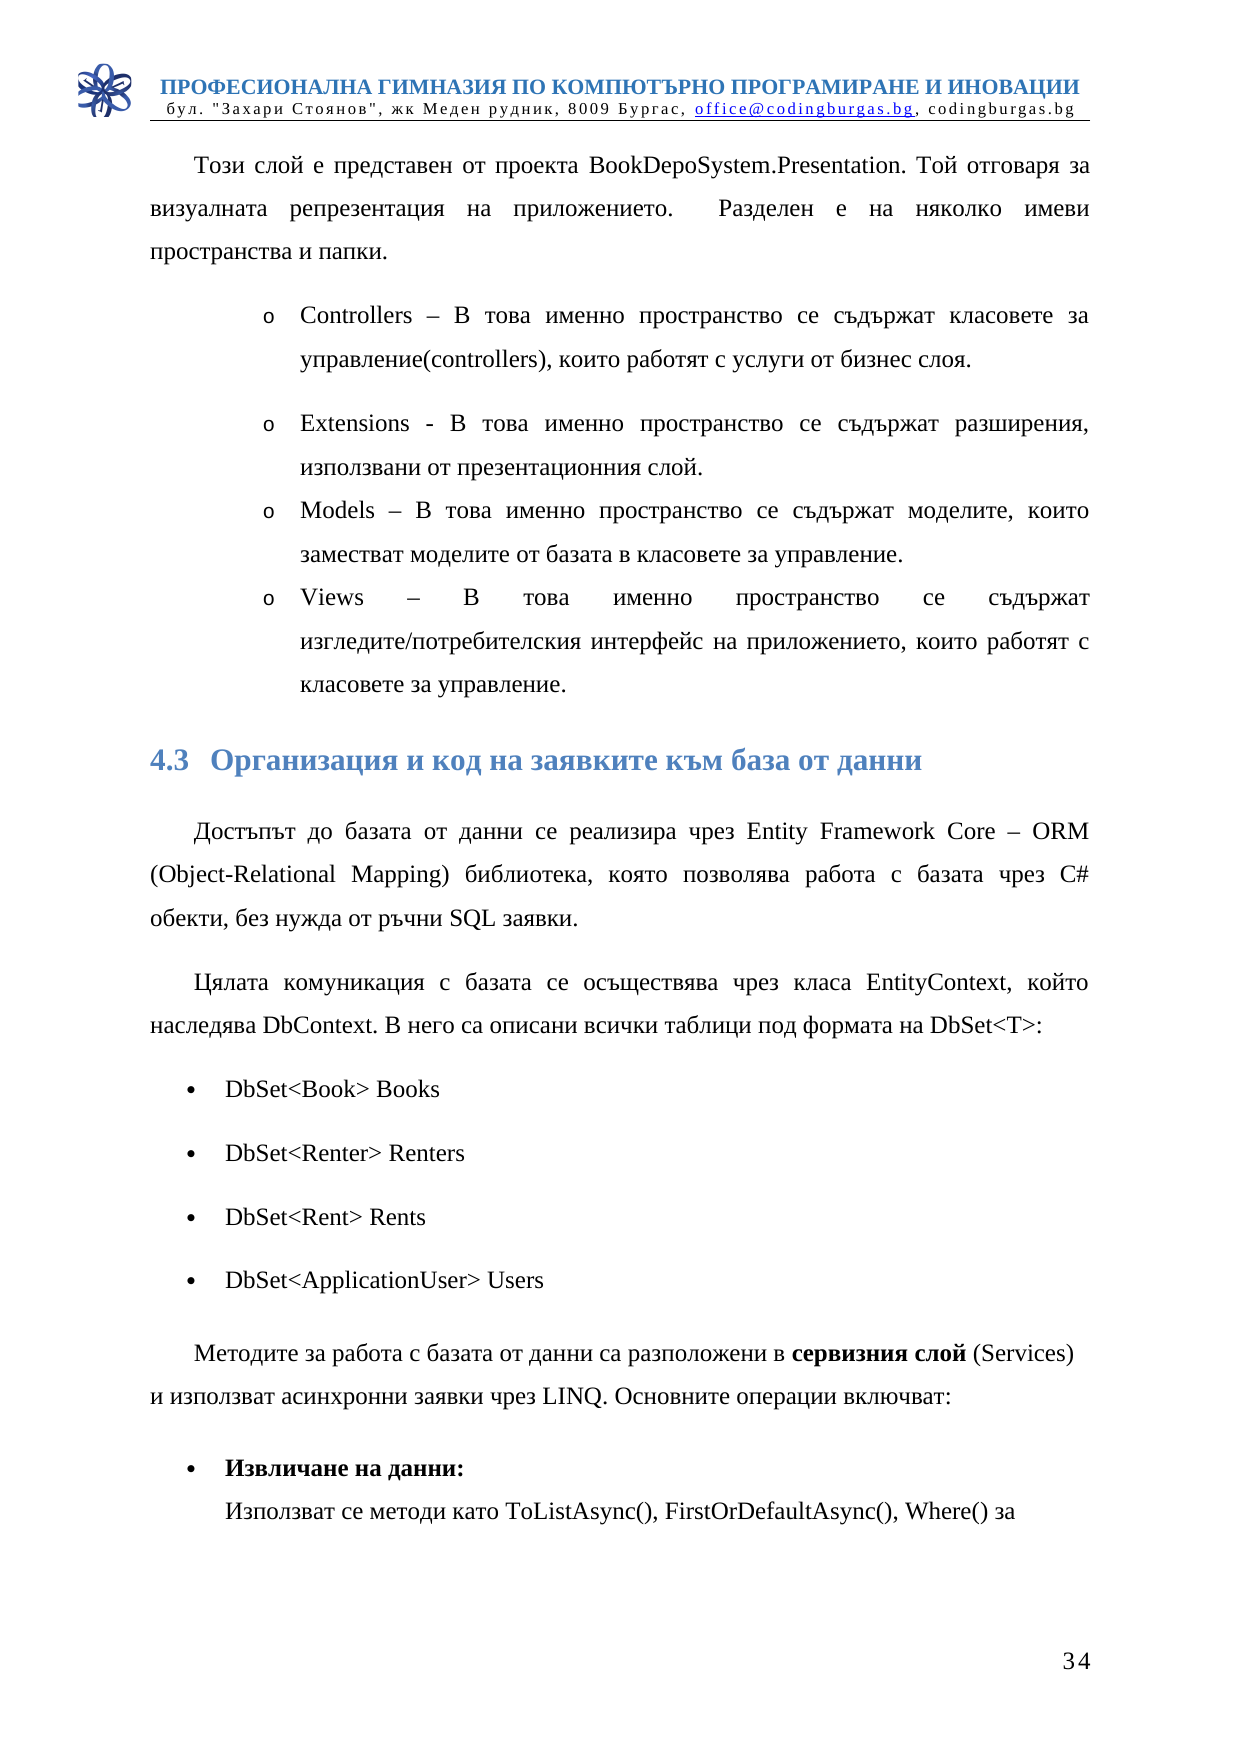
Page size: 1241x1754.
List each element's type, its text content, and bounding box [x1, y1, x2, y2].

list Controllers – В това именно пространство се съдържат класовете за управление(controllers), които работят с услуги от бизнес слоя. [262, 300, 1090, 373]
list DbSet<Book> Books [187, 1074, 1090, 1102]
list Models – В това именно пространство се съдържат моделите, които заместват моделите от базата в класовете за управление. [262, 495, 1090, 568]
list DbSet<ApplicationUser> Users [187, 1266, 1090, 1294]
list DbSet<Rent> Rents [187, 1202, 1090, 1230]
list Views – В това именно пространство се съдържат изгледите/потребителския интерфейс на приложението, които работят с класовете за управление. [262, 582, 1090, 698]
text Достъпът до базата от данни се реализира чрез Entity Framework Core – ORM (Object-Relational Mapping) библиотека, която позволява работа с базата чрез C# обекти, без нужда от ръчни SQL заявки. [150, 816, 1090, 931]
picture [78, 63, 132, 117]
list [187, 1453, 1090, 1525]
list Extensions - В това именно пространство се съдържат разширения, използвани от презентационния слой. [262, 408, 1090, 481]
list DbSet<Renter> Renters [187, 1138, 1090, 1166]
text Цялата комуникация с базата се осъществява чрез класа EntityContext, който наследява DbContext. В него са описани всички таблици под формата на DbSet<T>: [150, 967, 1090, 1038]
text Този слой е представен от проекта BookDepoSystem.Presentation. Той отговаря за визуалната репрезентация на приложението. Разделен е на няколко имеви пространства и папки. [150, 150, 1090, 265]
subtitle Организация и код на заявките към база от данни [150, 742, 1090, 778]
text Методите за работа с базата от данни са разположени в сервизния слой (Services) и използват асинхронни заявки чрез LINQ. Основните операции включват: [150, 1338, 1090, 1410]
